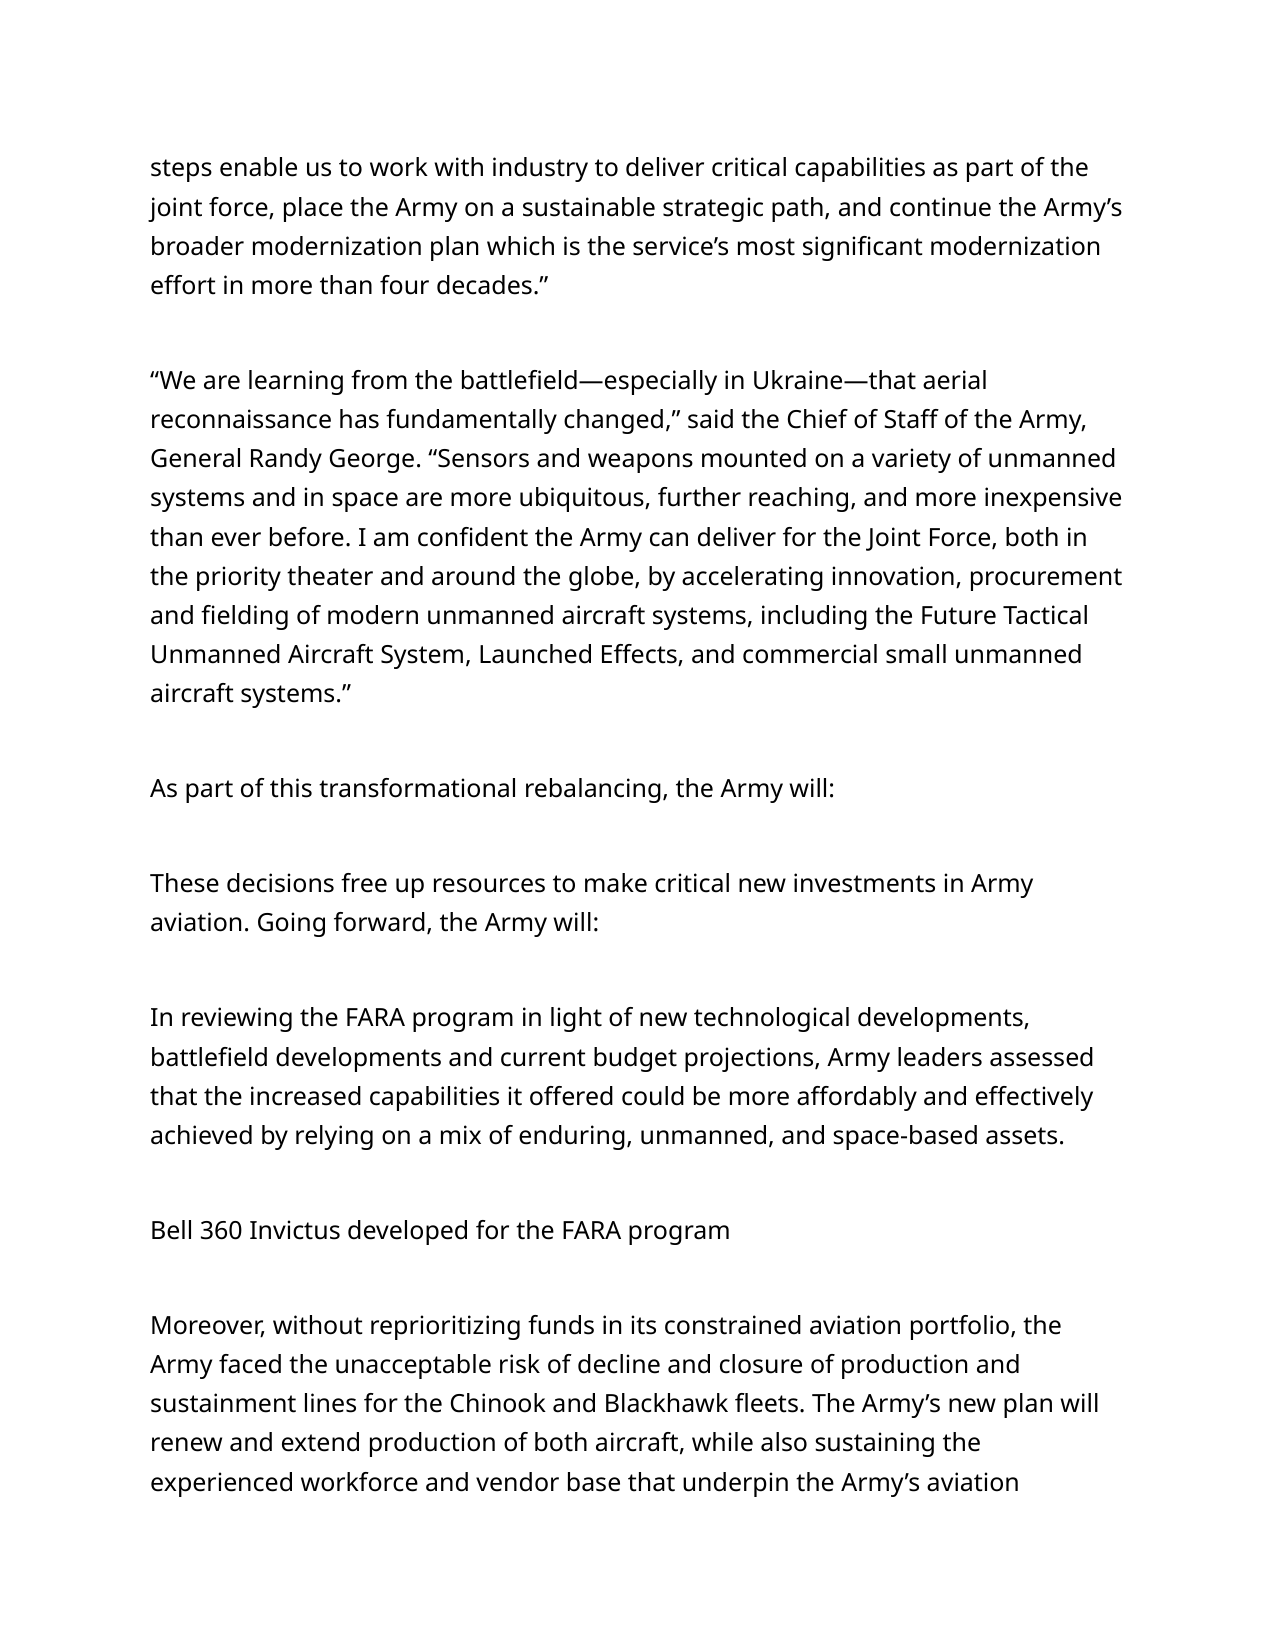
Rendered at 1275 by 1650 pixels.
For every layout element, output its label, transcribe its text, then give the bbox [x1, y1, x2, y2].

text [150, 150, 1125, 341]
text As part of this transformational rebalancing, the Army will: [150, 771, 1125, 844]
text Bell 360 Invictus developed for the FARA program [150, 1212, 1125, 1286]
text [150, 1307, 1125, 1498]
text “We are learning from the battlefield—especially in Ukraine—that aerial reconnaissance has fundamentally changed,” said the Chief of Staff of the Army, General Randy George. “Sensors and weapons mounted on a variety of unmanned systems and in space are more ubiquitous, further reaching, and more inexpensive than ever before. I am confident the Army can deliver for the Joint Force, both in the priority theater and around the globe, by accelerating innovation, procurement and fielding of modern unmanned aircraft systems, including the Future Tactical Unmanned Aircraft System, Launched Effects, and commercial small unmanned aircraft systems.” [150, 362, 1125, 749]
text These decisions free up resources to make critical new investments in Army aviation. Going forward, the Army will: [150, 866, 1125, 978]
text In reviewing the FARA program in light of new technological developments, battlefield developments and current budget projections, Army leaders assessed that the increased capabilities it offered could be more affordably and effectively achieved by relying on a mix of enduring, unmanned, and space-based assets. [150, 1000, 1125, 1191]
